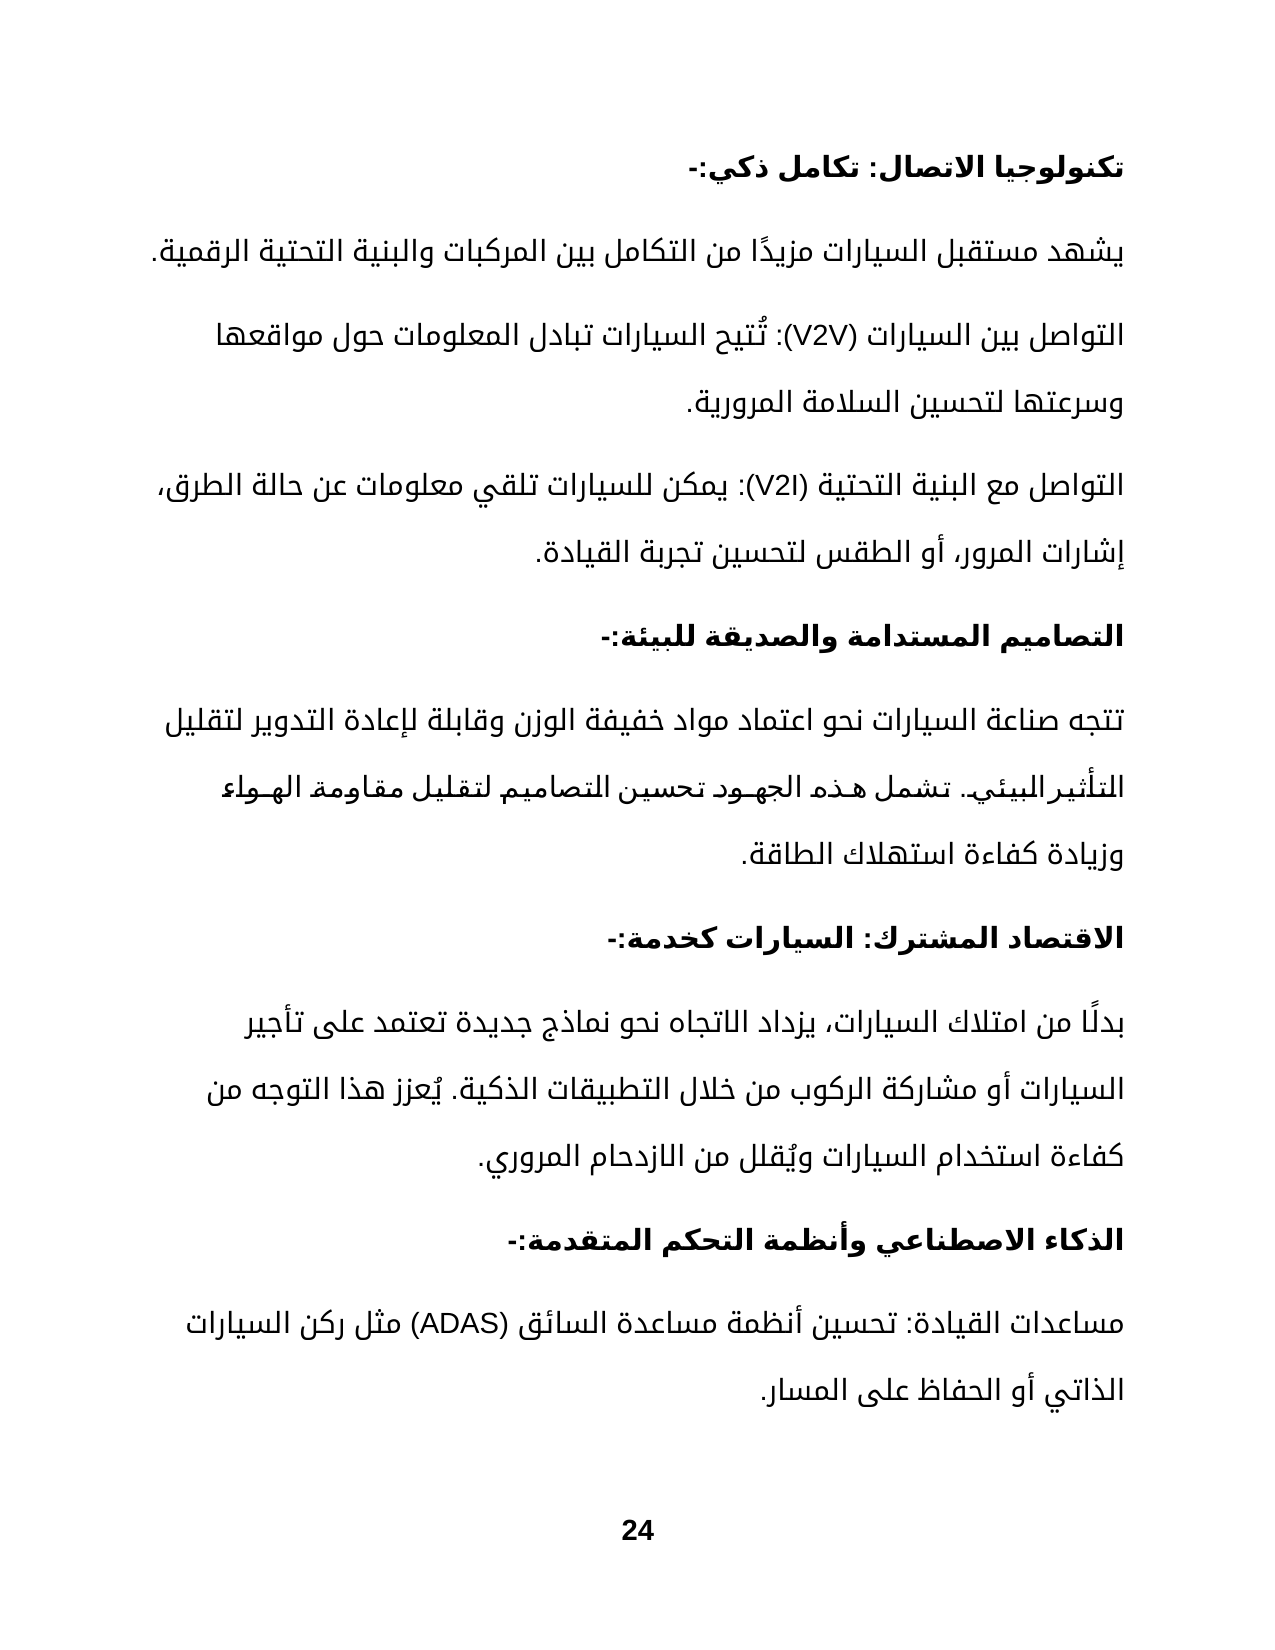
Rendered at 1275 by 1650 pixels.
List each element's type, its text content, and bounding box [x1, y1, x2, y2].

text التصاميم المستدامة والصديقة للبيئة:- [150, 619, 1125, 653]
text مساعدات القيادة: تحسين أنظمة مساعدة السائق (ADAS) مثل ركن السيارات الذاتي أو الحفاظ على المسار. [150, 1306, 1125, 1407]
text يشهد مستقبل السيارات مزيدًا من التكامل بين المركبات والبنية التحتية الرقمية. [150, 234, 1125, 267]
text الذكاء الاصطناعي وأنظمة التحكم المتقدمة:- [150, 1222, 1125, 1256]
text تتجه صناعة السيارات نحو اعتماد مواد خفيفة الوزن وقابلة لإعادة التدوير لتقليل التأثير البيئي. تشمل هذه الجهود تحسين التصاميم لتقليل مقاومة الهواء وزيادة كفاءة استهلاك الطاقة. [150, 703, 1125, 871]
text التواصل بين السيارات (V2V): تُتيح السيارات تبادل المعلومات حول مواقعها وسرعتها لتحسين السلامة المرورية. [150, 317, 1125, 418]
text تكنولوجيا الاتصال: تكامل ذكي:- [150, 150, 1125, 183]
text الاقتصاد المشترك: السيارات كخدمة:- [150, 921, 1125, 954]
text بدلًا من امتلاك السيارات، يزداد الاتجاه نحو نماذج جديدة تعتمد على تأجير السيارات أو مشاركة الركوب من خلال التطبيقات الذكية. يُعزز هذا التوجه من كفاءة استخدام السيارات ويُقلل من الازدحام المروري. [150, 1004, 1125, 1172]
text التواصل مع البنية التحتية (V2I): يمكن للسيارات تلقي معلومات عن حالة الطرق، إشارات المرور، أو الطقس لتحسين تجربة القيادة. [150, 468, 1125, 569]
